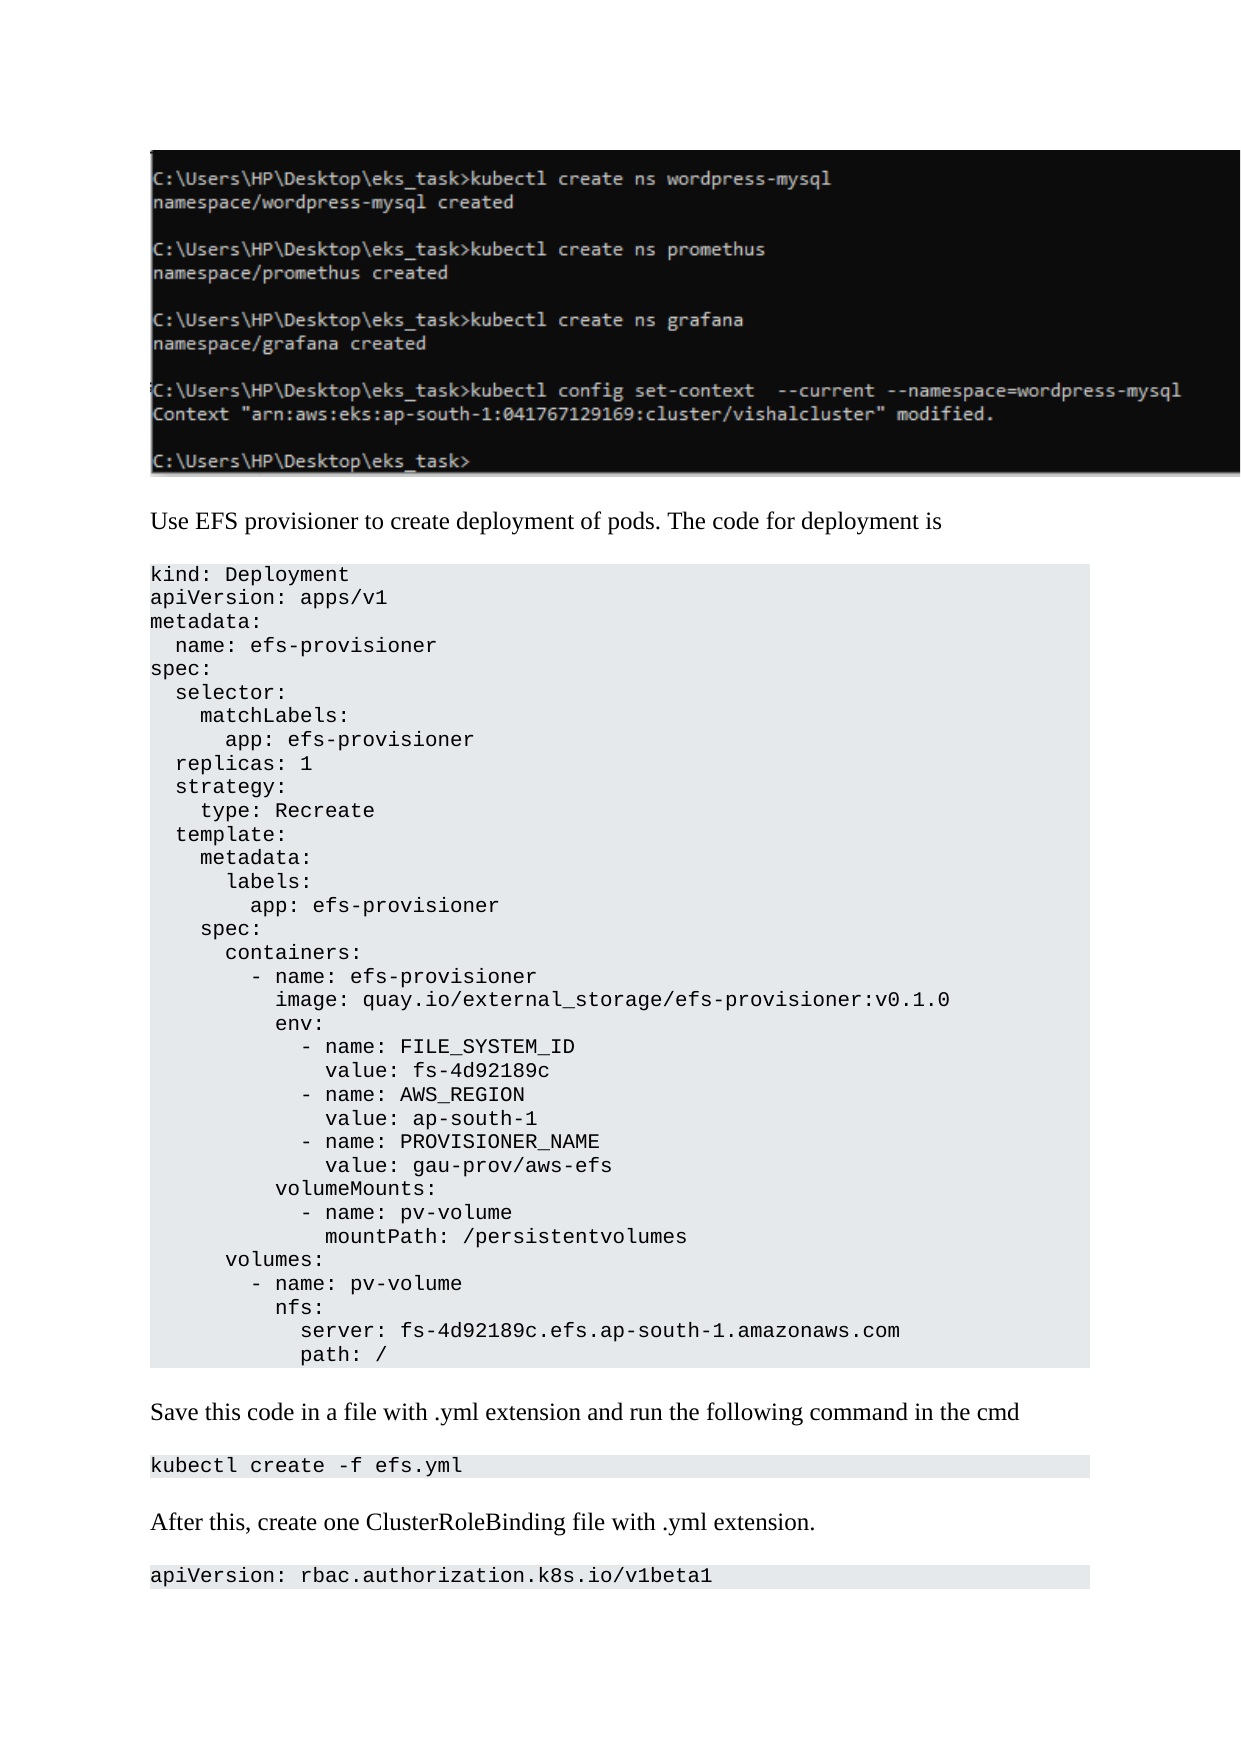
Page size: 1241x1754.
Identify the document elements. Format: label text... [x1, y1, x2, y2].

text mountPath: /persistentvolumes [150, 1226, 1090, 1249]
text name: efs-provisioner [150, 634, 1090, 658]
text matchLabels: [150, 706, 1090, 729]
text After this, create one ClusterRoleBinding file with .yml extension. [150, 1507, 1090, 1536]
text app: efs-provisioner [150, 729, 1090, 753]
text path: / [150, 1344, 1090, 1368]
picture [150, 150, 1241, 477]
text metadata: [150, 847, 1090, 871]
text value: fs-4d92189c [150, 1060, 1090, 1084]
text server: fs-4d92189c.efs.ap-south-1.amazonaws.com [150, 1320, 1090, 1344]
text - name: FILE_SYSTEM_ID [150, 1037, 1090, 1060]
text spec: [150, 658, 1090, 682]
text containers: [150, 942, 1090, 966]
text env: [150, 1013, 1090, 1037]
text apiVersion: apps/v1 [150, 587, 1090, 611]
text selector: [150, 682, 1090, 706]
text spec: [150, 918, 1090, 942]
text - name: pv-volume [150, 1202, 1090, 1226]
text template: [150, 824, 1090, 847]
text type: Recreate [150, 800, 1090, 824]
text value: gau-prov/aws-efs [150, 1155, 1090, 1178]
text - name: AWS_REGION [150, 1084, 1090, 1107]
text volumeMounts: [150, 1178, 1090, 1202]
text apiVersion: rbac.authorization.k8s.io/v1beta1 [150, 1565, 1090, 1589]
text metadata: [150, 611, 1090, 634]
text - name: pv-volume [150, 1273, 1090, 1297]
text strategy: [150, 776, 1090, 800]
text Use EFS provisioner to create deployment of pods. The code for deployment is [150, 506, 1090, 534]
text app: efs-provisioner [150, 895, 1090, 918]
text labels: [150, 871, 1090, 895]
text value: ap-south-1 [150, 1107, 1090, 1131]
text image: quay.io/external_storage/efs-provisioner:v0.1.0 [150, 989, 1090, 1013]
text nfs: [150, 1297, 1090, 1320]
text replicas: 1 [150, 753, 1090, 776]
text - name: PROVISIONER_NAME [150, 1131, 1090, 1155]
text kind: Deployment [150, 564, 1090, 587]
text kubectl create -f efs.yml [150, 1455, 1090, 1478]
text volumes: [150, 1249, 1090, 1273]
text - name: efs-provisioner [150, 966, 1090, 989]
text Save this code in a file with .yml extension and run the following command in the cmd [150, 1397, 1090, 1426]
